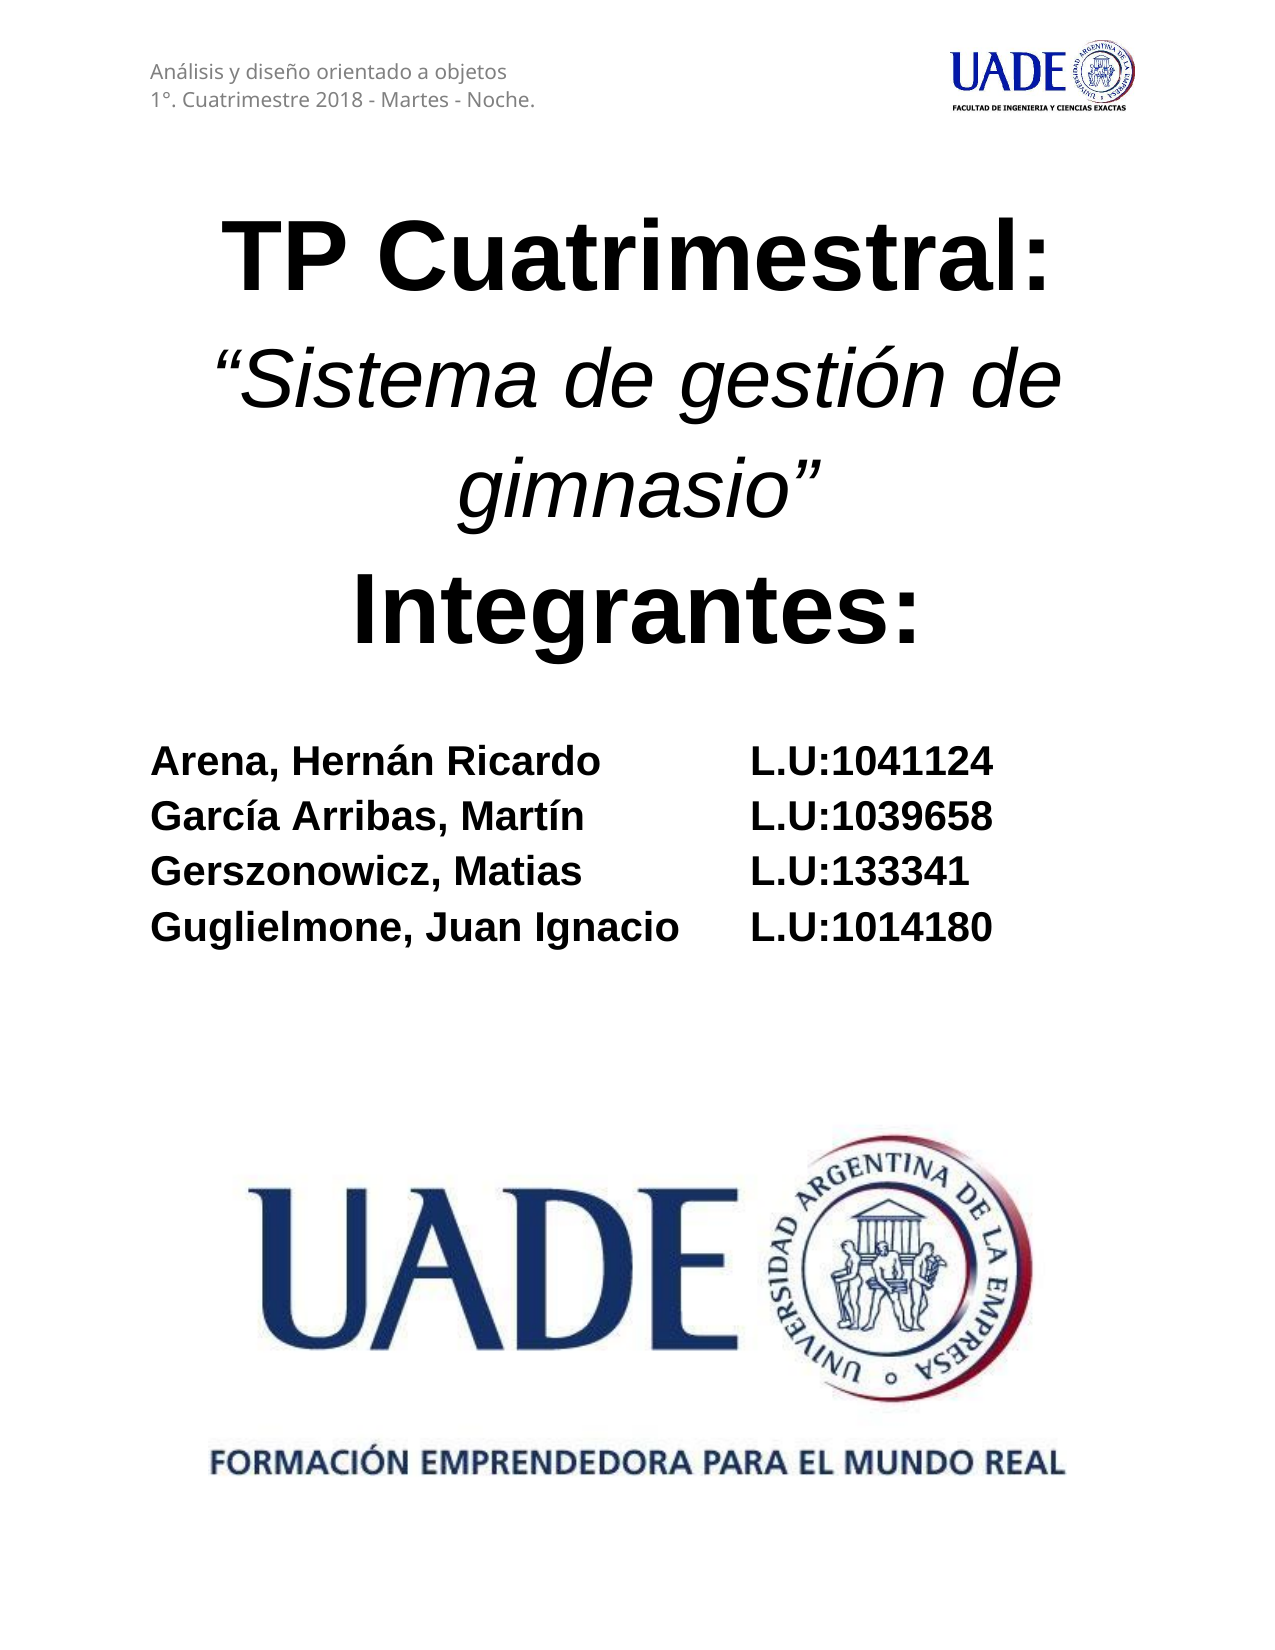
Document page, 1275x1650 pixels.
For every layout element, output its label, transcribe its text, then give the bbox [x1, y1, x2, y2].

picture [950, 40, 1135, 128]
text García Arribas, Martín L.U:1039658 [150, 792, 1125, 839]
text Integrantes: [150, 549, 1125, 664]
text Arena, Hernán Ricardo L.U:1041124 [150, 737, 1125, 784]
text Gerszonowicz, Matias L.U:133341 [150, 847, 1125, 895]
text “Sistema de gestión de gimnasio” [150, 329, 1125, 535]
picture [208, 1075, 1067, 1545]
text Guglielmone, Juan Ignacio L.U:1014180 [150, 902, 1125, 950]
text TP Cuatrimestral: [150, 197, 1125, 312]
